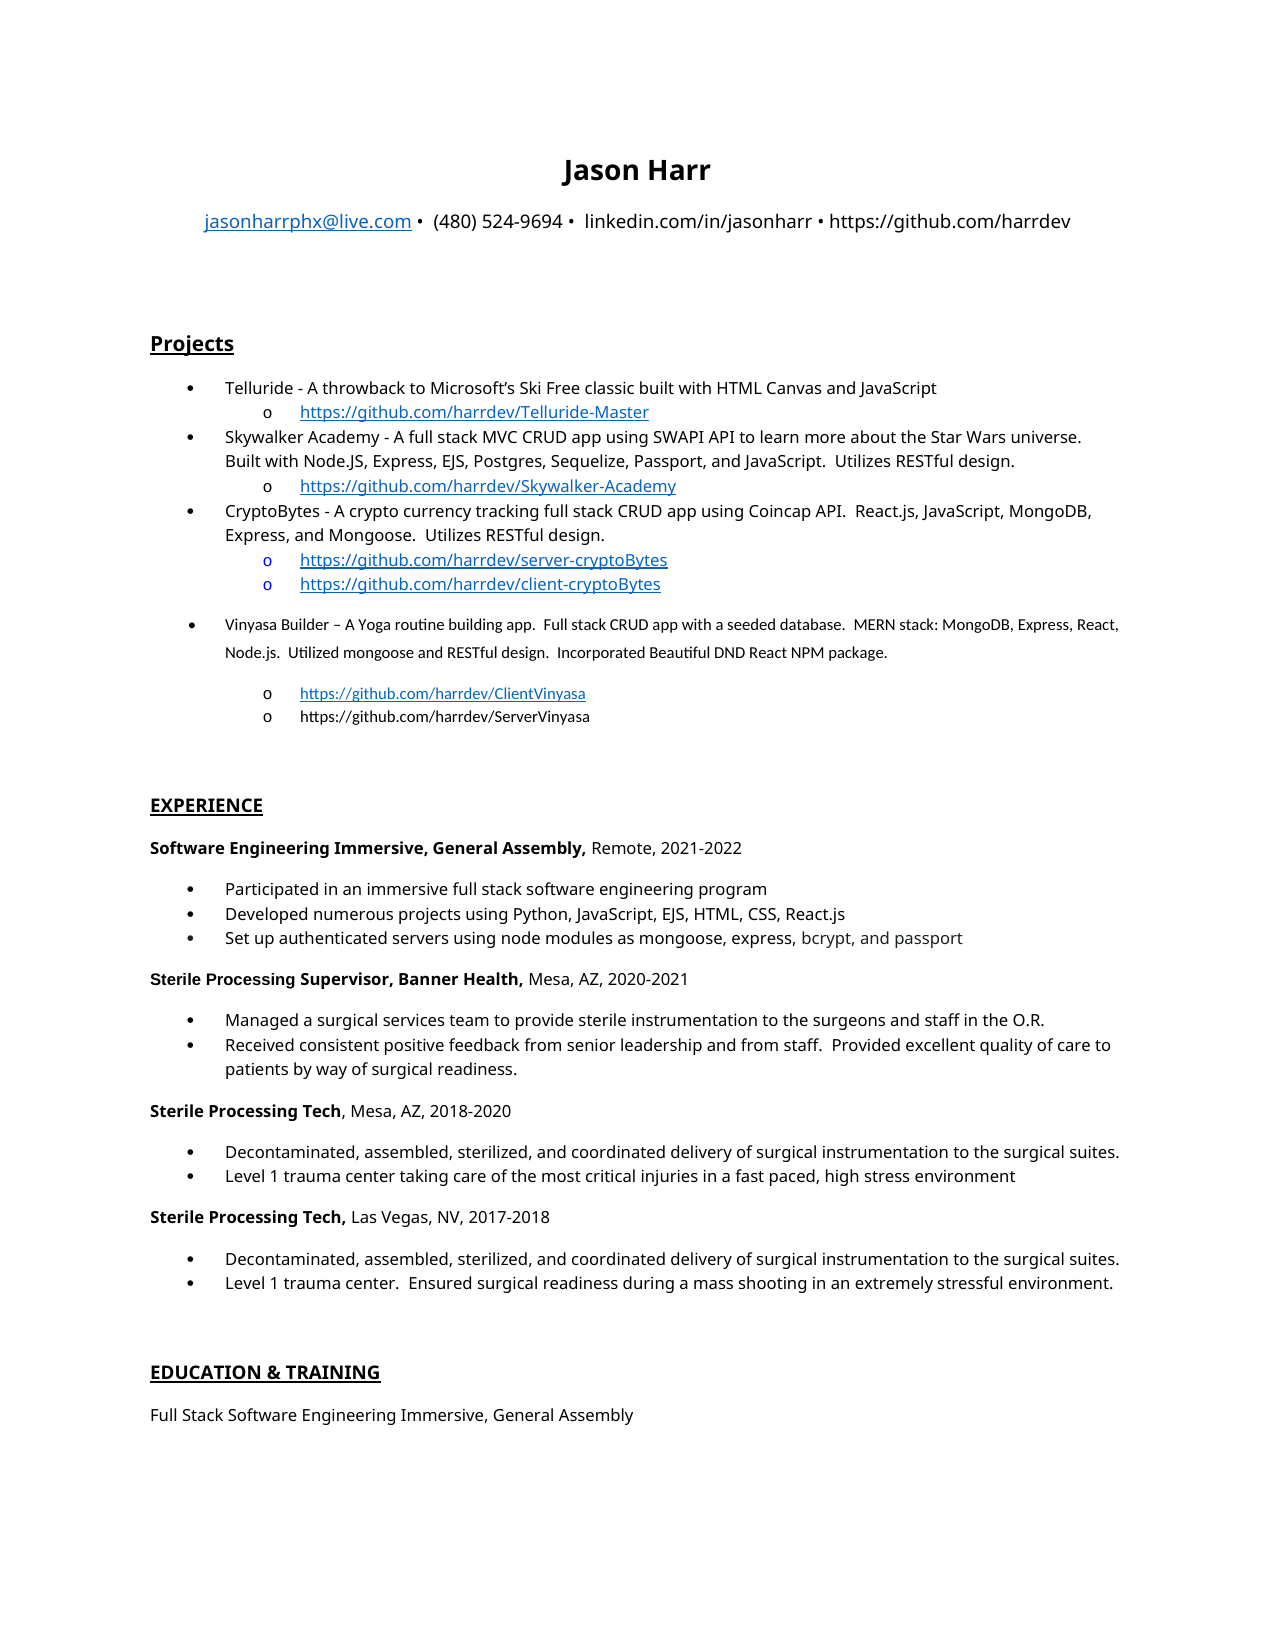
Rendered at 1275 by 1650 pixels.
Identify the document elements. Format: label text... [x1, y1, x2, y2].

text Sterile Processing Tech, Las Vegas, NV, 2017-2018 [150, 1206, 1125, 1229]
list Participated in an immersive full stack software engineering program [187, 878, 1125, 901]
text jasonharrphx@live.com • (480) 524-9694 • linkedin.com/in/jasonharr • https://github.com/harrdev [150, 208, 1125, 233]
list CryptoBytes - A crypto currency tracking full stack CRUD app using Coincap API. React.js, JavaScript, MongoDB, Express, and Mongoose. Utilizes RESTful design. [187, 499, 1125, 546]
list https://github.com/harrdev/server-cryptoBytes [262, 548, 1125, 571]
list Telluride - A throwback to Microsoft’s Ski Free classic built with HTML Canvas and JavaScript [187, 377, 1125, 399]
list Decontaminated, assembled, sterilized, and coordinated delivery of surgical instrumentation to the surgical suites. [187, 1140, 1125, 1163]
list https://github.com/harrdev/ClientVinyasa [262, 683, 1125, 704]
text EDUCATION & TRAINING [150, 1359, 1125, 1385]
text Sterile Processing Supervisor, Banner Health, Mesa, AZ, 2020-2021 [150, 968, 1125, 991]
list https://github.com/harrdev/ServerVinyasa [262, 706, 1125, 727]
text Sterile Processing Tech, Mesa, AZ, 2018-2020 [150, 1099, 1125, 1122]
list Skywalker Academy - A full stack MVC CRUD app using SWAPI API to learn more about the Star Wars universe. Built with Node.JS, Express, EJS, Postgres, Sequelize, Passport, and JavaScript. Utilizes RESTful design. [187, 426, 1125, 473]
text Software Engineering Immersive, General Assembly, Remote, 2021-2022 [150, 837, 1125, 859]
list Decontaminated, assembled, sterilized, and coordinated delivery of surgical instrumentation to the surgical suites. [187, 1247, 1125, 1270]
list Level 1 trauma center. Ensured surgical readiness during a mass shooting in an extremely stressful environment. [187, 1272, 1125, 1294]
list https://github.com/harrdev/client-cryptoBytes [262, 573, 1125, 596]
list Received consistent positive feedback from senior leadership and from staff. Provided excellent quality of care to patients by way of surgical readiness. [187, 1033, 1125, 1081]
list Developed numerous projects using Python, JavaScript, EJS, HTML, CSS, React.js [187, 902, 1125, 925]
text • Vinyasa Builder – A Yoga routine building app. Full stack CRUD app with a seeded database. MERN stack: MongoDB, Express, React, Node.js. Utilized mongoose and RESTful design. Incorporated Beautiful DND React NPM package. [150, 614, 1125, 664]
text Jason Harr [150, 150, 1125, 188]
list https://github.com/harrdev/Telluride-Master [262, 401, 1125, 424]
list Level 1 trauma center taking care of the most critical injuries in a fast paced, high stress environment [187, 1165, 1125, 1187]
list Managed a surgical services team to provide sterile instrumentation to the surgeons and staff in the O.R. [187, 1009, 1125, 1032]
list https://github.com/harrdev/Skywalker-Academy [262, 474, 1125, 497]
text Projects [150, 329, 1125, 358]
text EXPERIENCE [150, 792, 1125, 818]
list Set up authenticated servers using node modules as mongoose, express, bcrypt, and passport [187, 927, 1125, 949]
text Full Stack Software Engineering Immersive, General Assembly [150, 1404, 1125, 1426]
